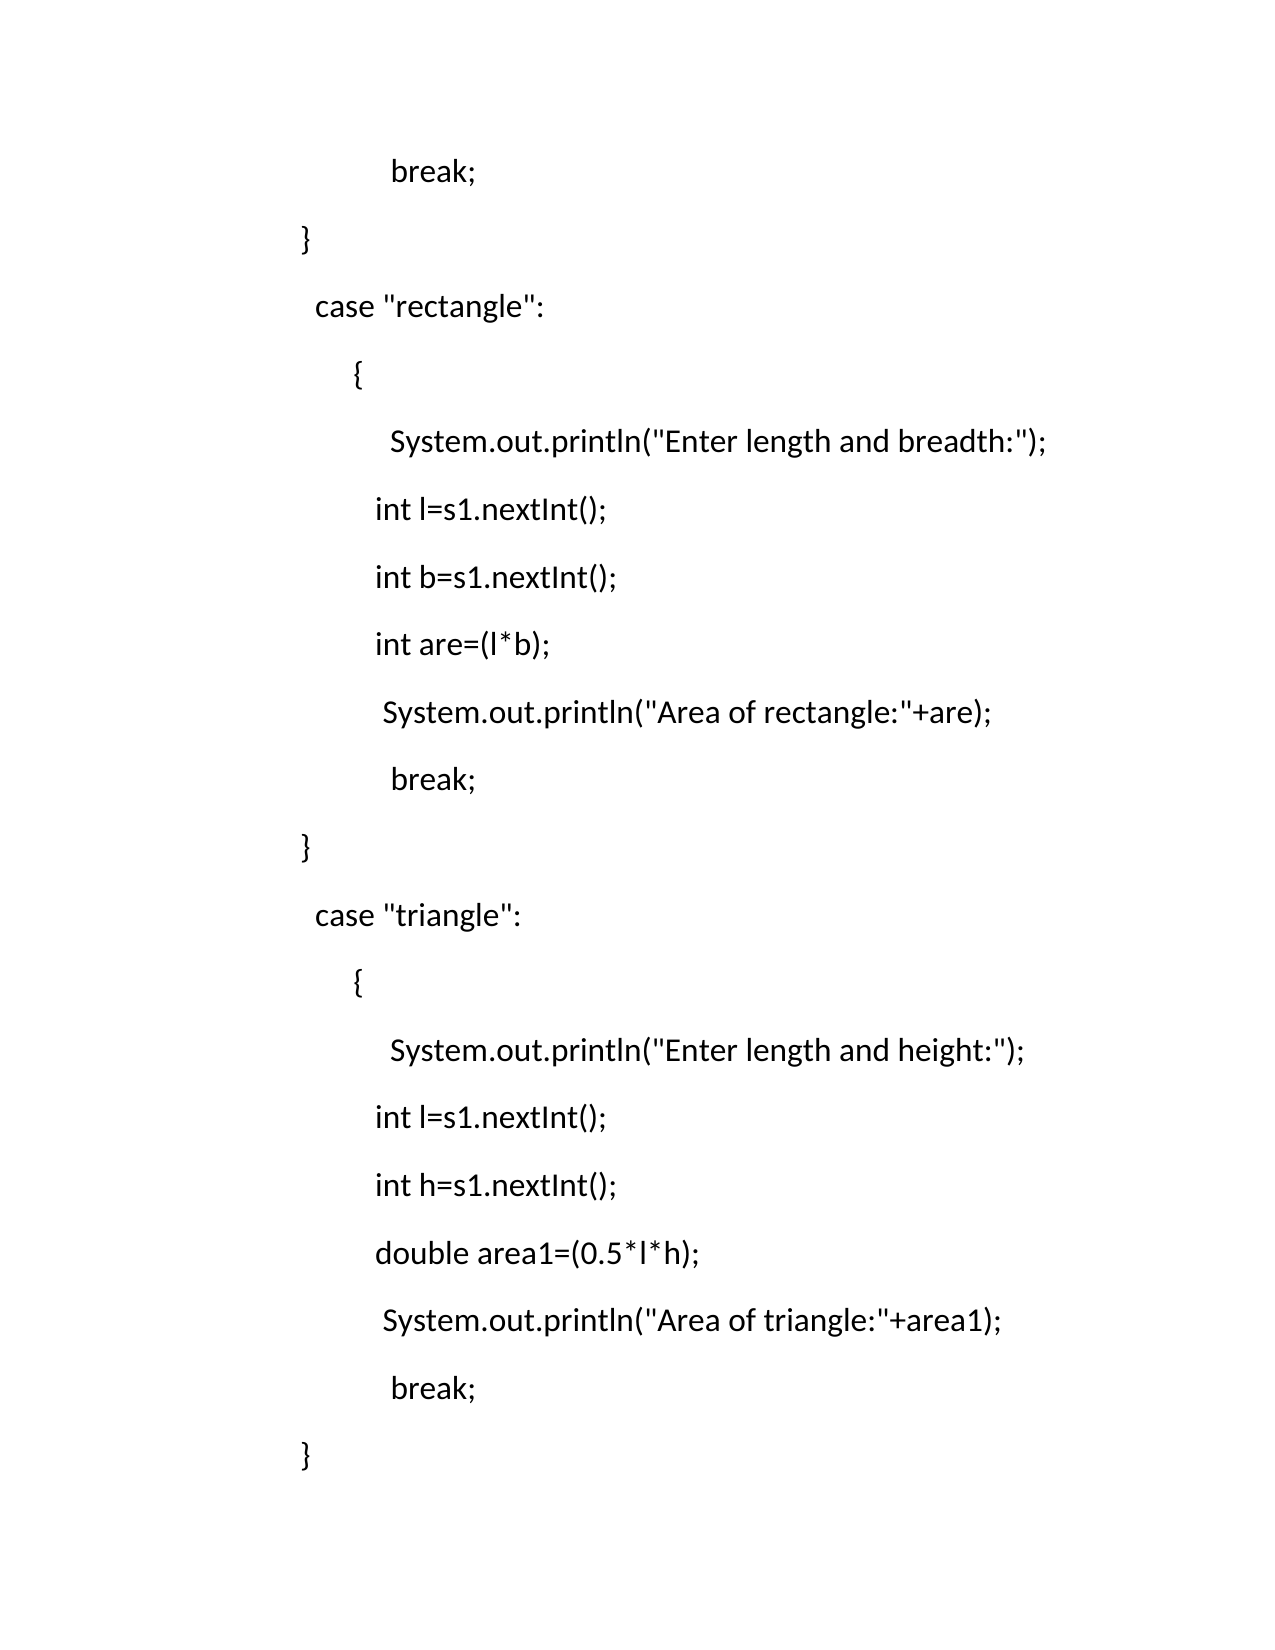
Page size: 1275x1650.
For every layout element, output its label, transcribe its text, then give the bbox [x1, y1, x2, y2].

text case "triangle": [150, 894, 1125, 934]
text int l=s1.nextInt(); [150, 1096, 1125, 1137]
text int l=s1.nextInt(); [150, 488, 1125, 529]
text System.out.println("Enter length and height:"); [150, 1029, 1125, 1069]
text break; [150, 150, 1125, 191]
text System.out.println("Enter length and breadth:"); [150, 420, 1125, 461]
text int b=s1.nextInt(); [150, 556, 1125, 596]
text { [150, 961, 1125, 1002]
text int h=s1.nextInt(); [150, 1164, 1125, 1205]
text int are=(l*b); [150, 623, 1125, 664]
text System.out.println("Area of triangle:"+area1); [150, 1299, 1125, 1340]
text } [150, 826, 1125, 867]
text double area1=(0.5*l*h); [150, 1232, 1125, 1272]
text { [150, 353, 1125, 393]
text System.out.println("Area of rectangle:"+are); [150, 691, 1125, 732]
text } [150, 218, 1125, 258]
text case "rectangle": [150, 285, 1125, 326]
text break; [150, 1367, 1125, 1408]
text } [150, 1434, 1125, 1475]
text break; [150, 758, 1125, 799]
